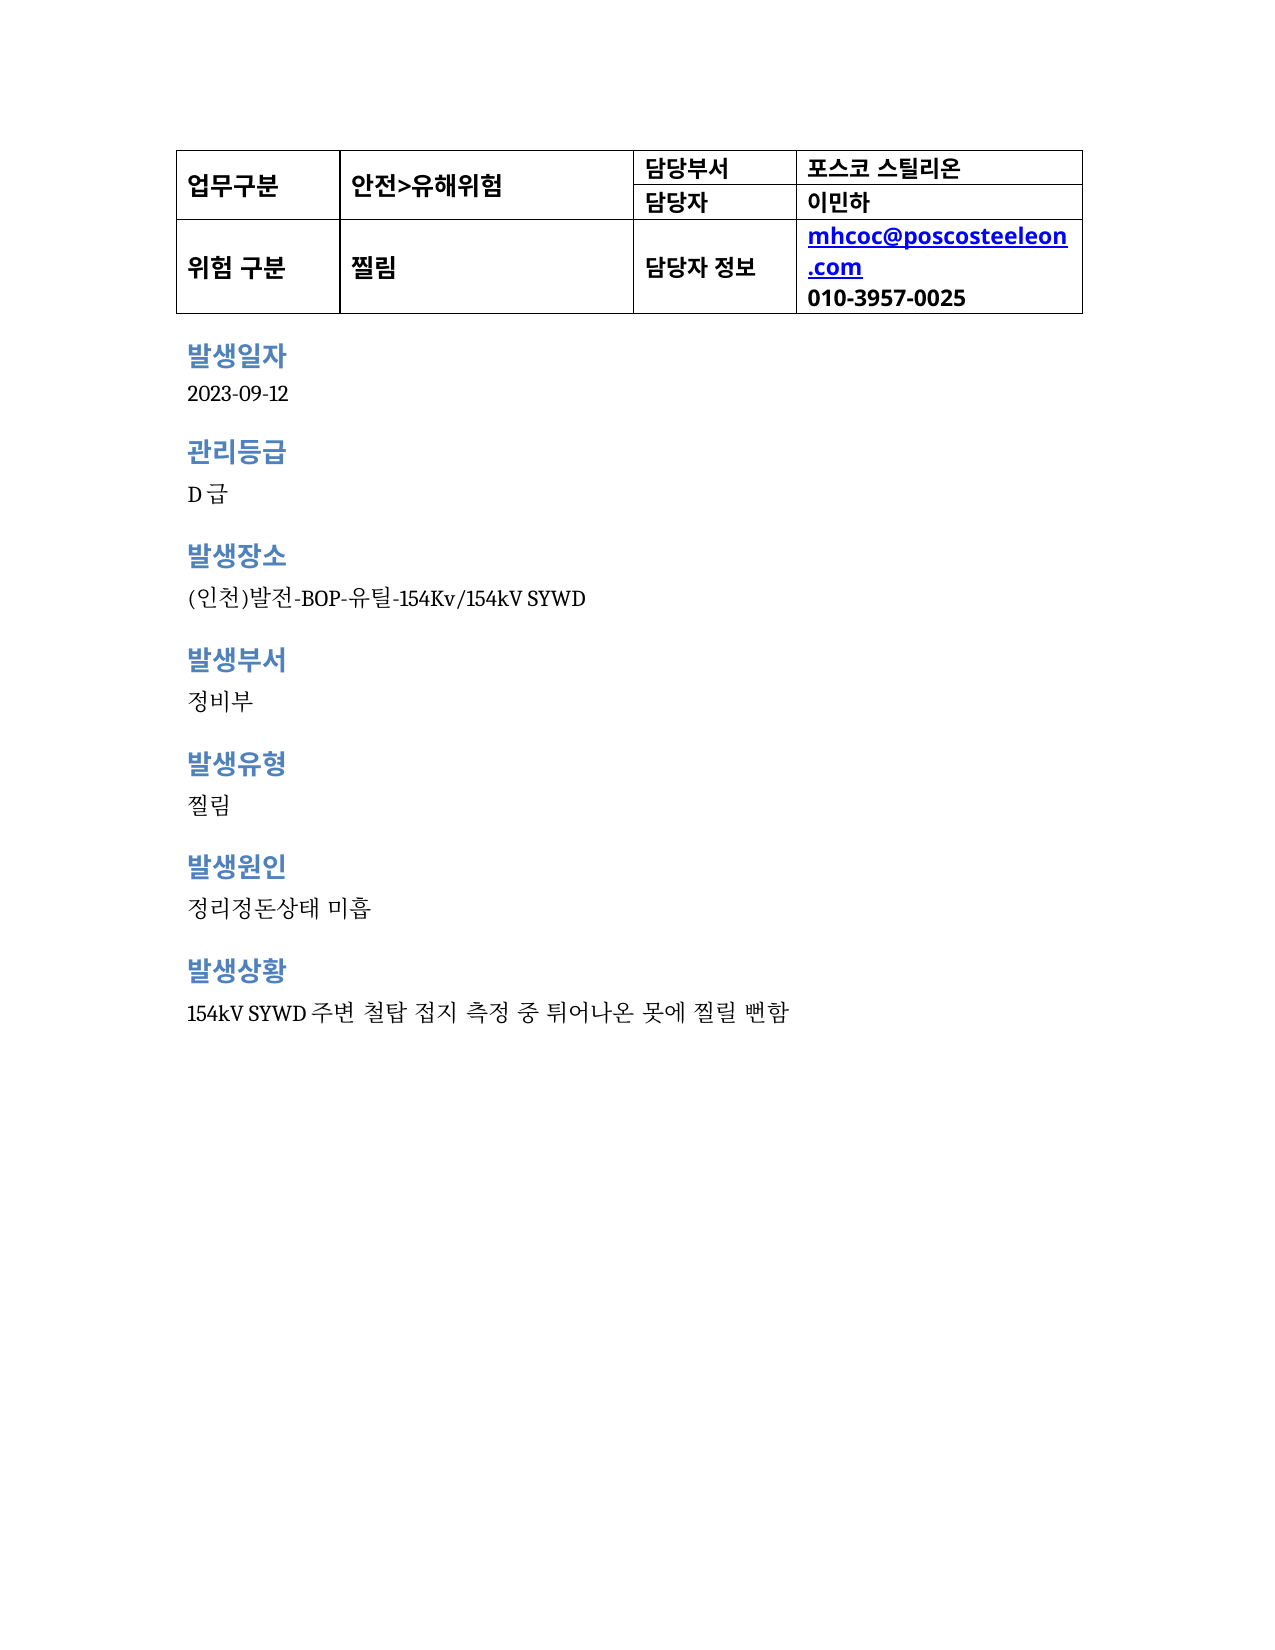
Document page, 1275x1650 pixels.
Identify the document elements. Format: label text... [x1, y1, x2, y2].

table_header 안전>유해위험 [341, 151, 633, 218]
subtitle 발생부서 [187, 639, 1087, 678]
text (인천)발전-BOP-유틸-154Kv/154kV SYWD [187, 580, 1087, 613]
table_cell mhcoc@poscosteeleon.com 010-3957-0025 [797, 220, 1082, 313]
table_cell 이민하 [797, 185, 1082, 218]
subtitle 관리등급 [187, 431, 1087, 471]
table_header 포스코 스틸리온 [797, 151, 1082, 184]
table_header 담당부서 [634, 151, 796, 184]
text D급 [187, 476, 1087, 509]
text 정리정돈상태 미흡 [187, 891, 1087, 924]
subtitle 발생장소 [187, 535, 1087, 574]
table_cell 찔림 [341, 220, 633, 313]
table_cell 담당자 정보 [634, 220, 796, 313]
subtitle 발생원인 [187, 846, 1087, 886]
text 2023-09-12 [187, 380, 1087, 407]
subtitle 발생일자 [187, 335, 1087, 374]
subtitle 발생유형 [187, 743, 1087, 782]
table_header 업무구분 [177, 151, 339, 218]
text 찔림 [187, 788, 1087, 821]
subtitle 발생상황 [187, 950, 1087, 989]
table_cell 위험 구분 [177, 220, 339, 313]
table_cell 담당자 [634, 185, 796, 218]
text 154kV SYWD 주변 철탑 접지 측정 중 튀어나온 못에 찔릴 뻔함 [187, 995, 1087, 1028]
text 정비부 [187, 684, 1087, 717]
